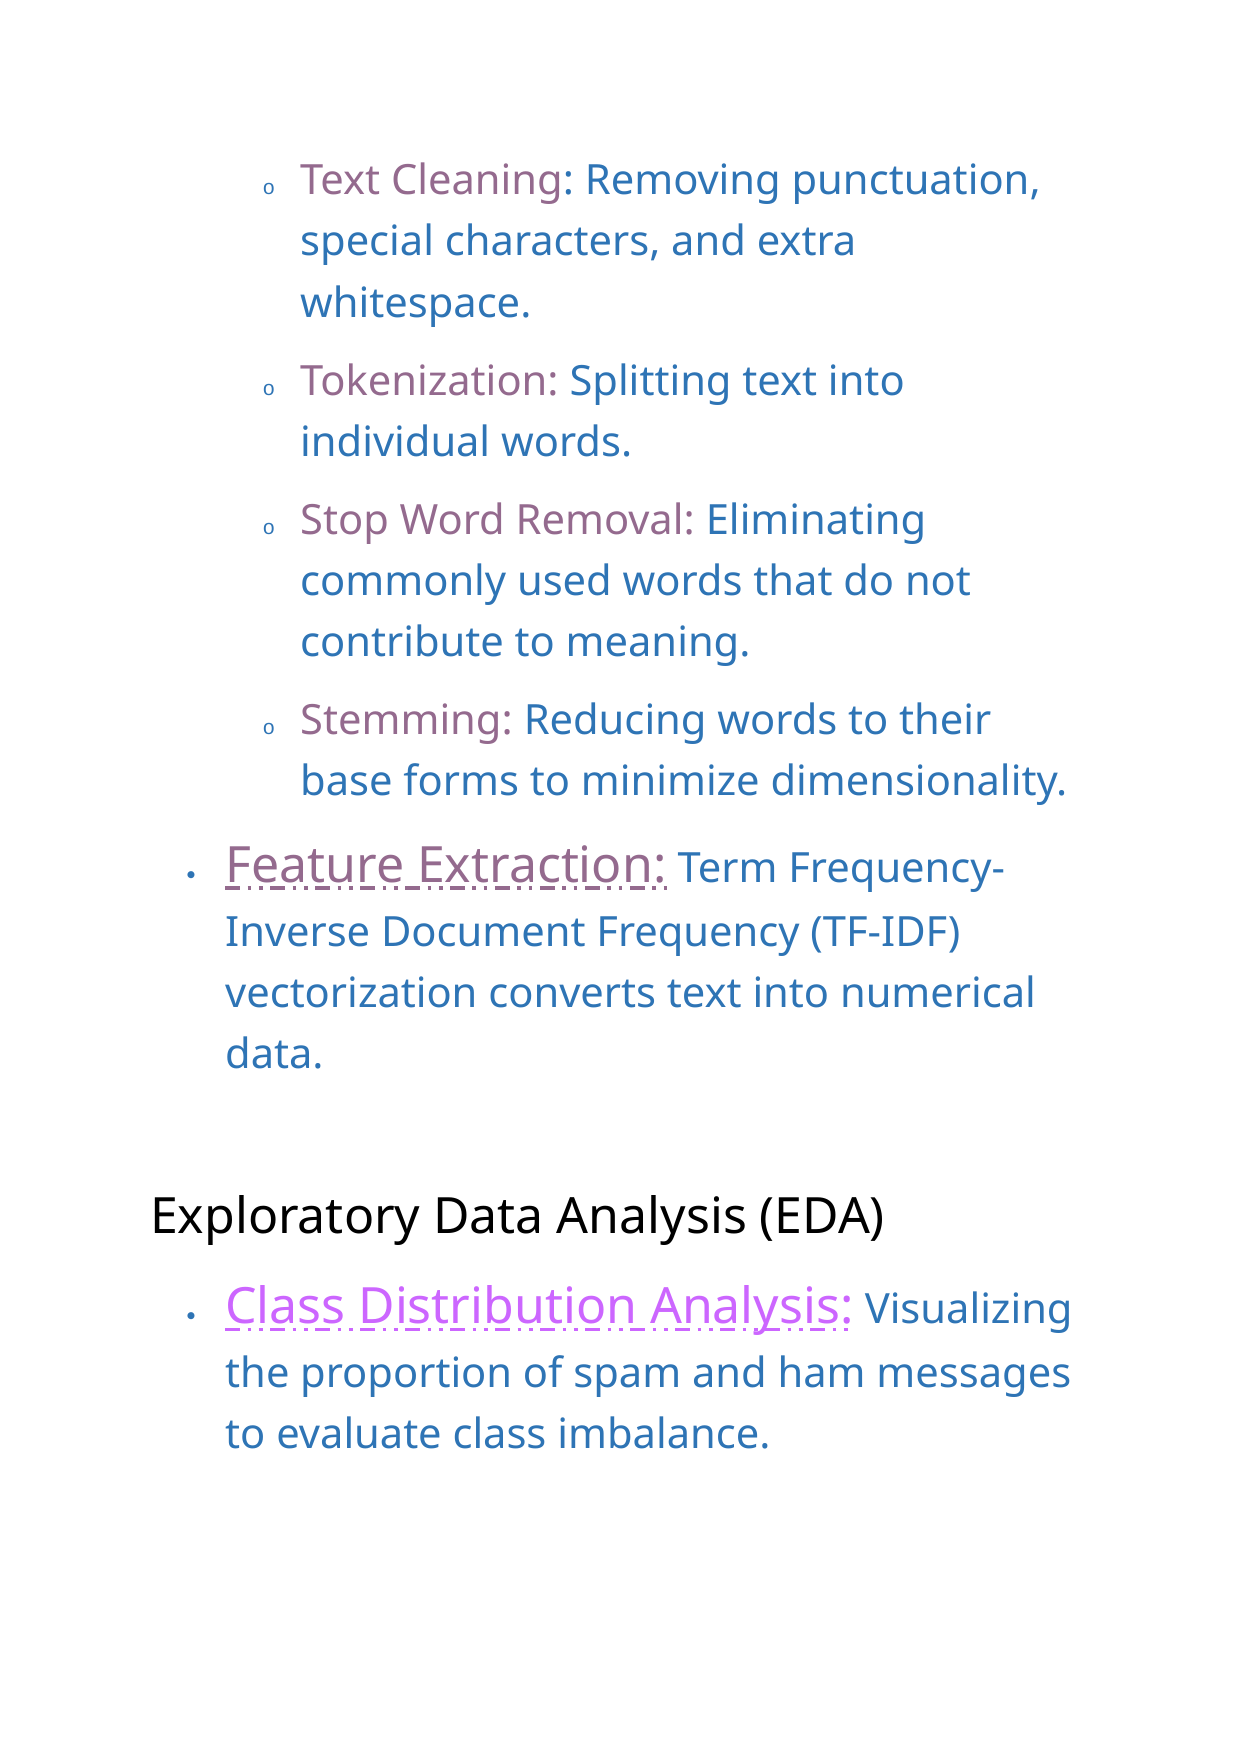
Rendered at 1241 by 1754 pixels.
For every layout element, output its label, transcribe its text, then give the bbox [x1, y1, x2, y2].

list Stemming: Reducing words to their base forms to minimize dimensionality. [262, 690, 1090, 808]
list Tokenization: Splitting text into individual words. [262, 350, 1090, 468]
list Class Distribution Analysis: Visualizing the proportion of spam and ham messages to evaluate class imbalance. [187, 1270, 1090, 1461]
list Stop Word Removal: Eliminating commonly used words that do not contribute to meaning. [262, 489, 1090, 669]
text Exploratory Data Analysis (EDA) [150, 1180, 1090, 1248]
list Text Cleaning: Removing punctuation, special characters, and extra whitespace. [262, 150, 1090, 329]
list Feature Extraction: Term Frequency-Inverse Document Frequency (TF-IDF) vectorization converts text into numerical data. [187, 829, 1090, 1081]
